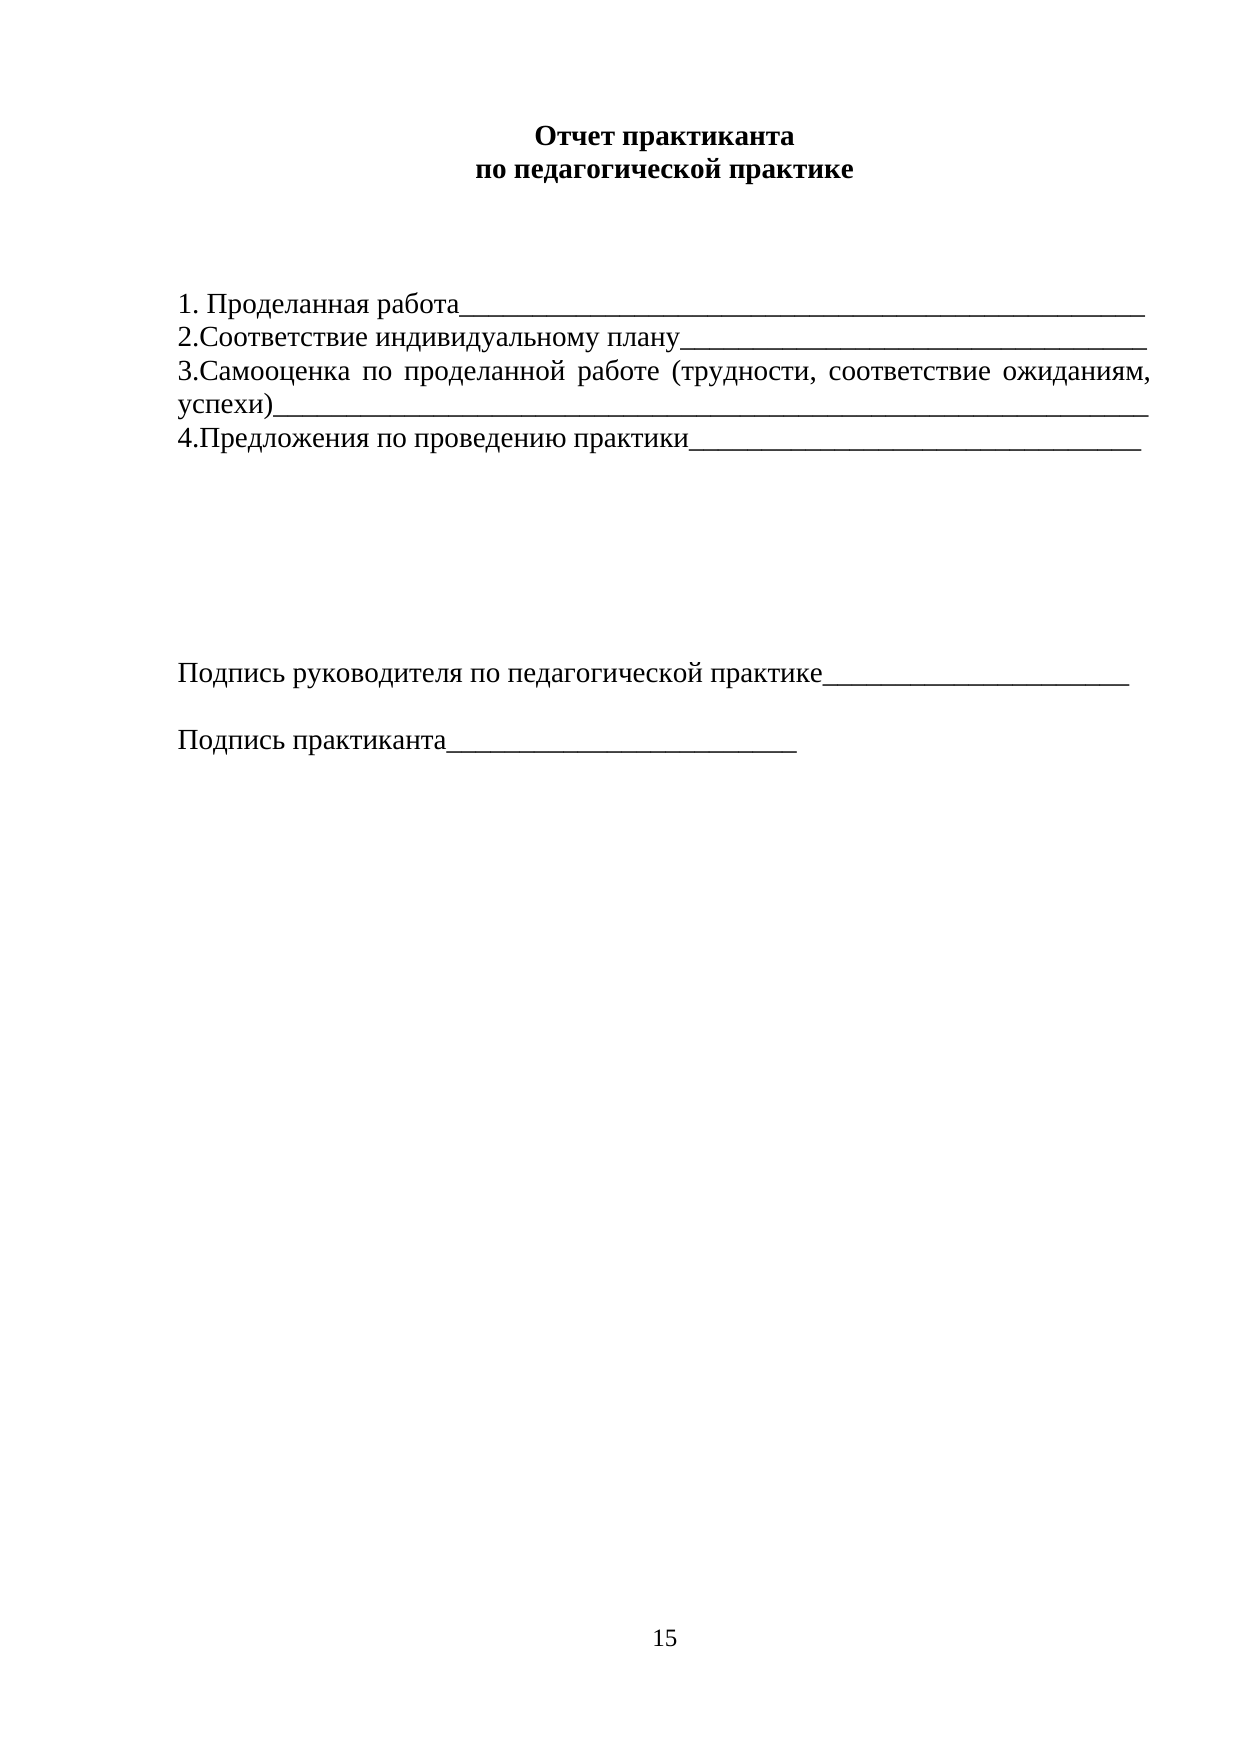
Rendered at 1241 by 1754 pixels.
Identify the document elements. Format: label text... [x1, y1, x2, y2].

text 4.Предложения по проведению практики_______________________________ [177, 420, 1152, 453]
text Подпись практиканта________________________ [177, 722, 1152, 755]
text Отчет практиканта [177, 118, 1152, 152]
text 2.Соответствие индивидуальному плану________________________________ [177, 319, 1152, 353]
text Подпись руководителя по педагогической практике_____________________ [177, 655, 1152, 688]
text по педагогической практике [177, 152, 1152, 185]
text 3.Самооценка по проделанной работе (трудности, соответствие ожиданиям, успехи)____________________________________________________________ [177, 353, 1152, 420]
text 1. Проделанная работа_______________________________________________ [177, 286, 1152, 319]
